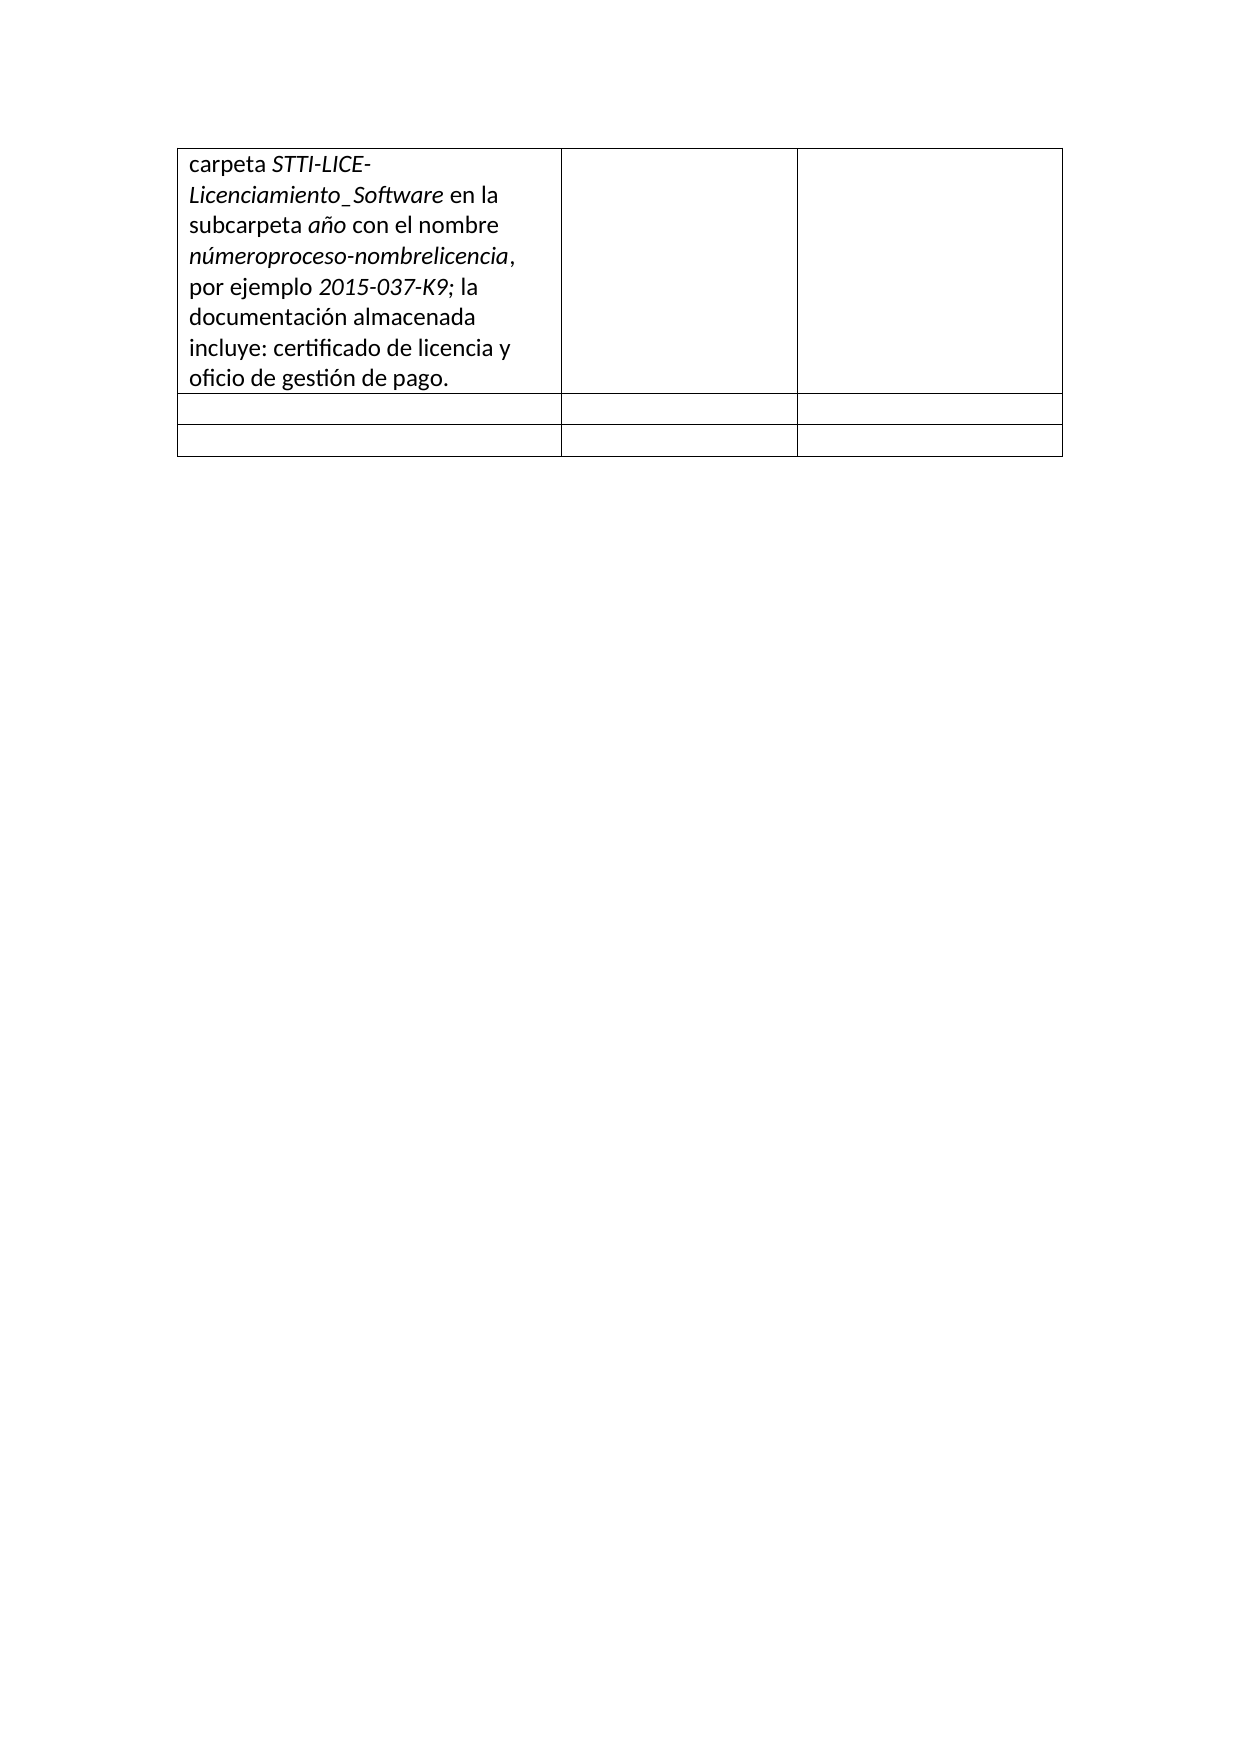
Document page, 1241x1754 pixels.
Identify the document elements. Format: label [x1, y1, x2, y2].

table_cell [798, 149, 1062, 393]
table_cell [178, 149, 561, 393]
table_cell [562, 425, 797, 456]
table_cell [798, 394, 1062, 424]
table_cell [178, 425, 561, 456]
table_cell [178, 394, 561, 424]
table_cell [562, 149, 797, 393]
table_cell [562, 394, 797, 424]
table_cell [798, 425, 1062, 456]
